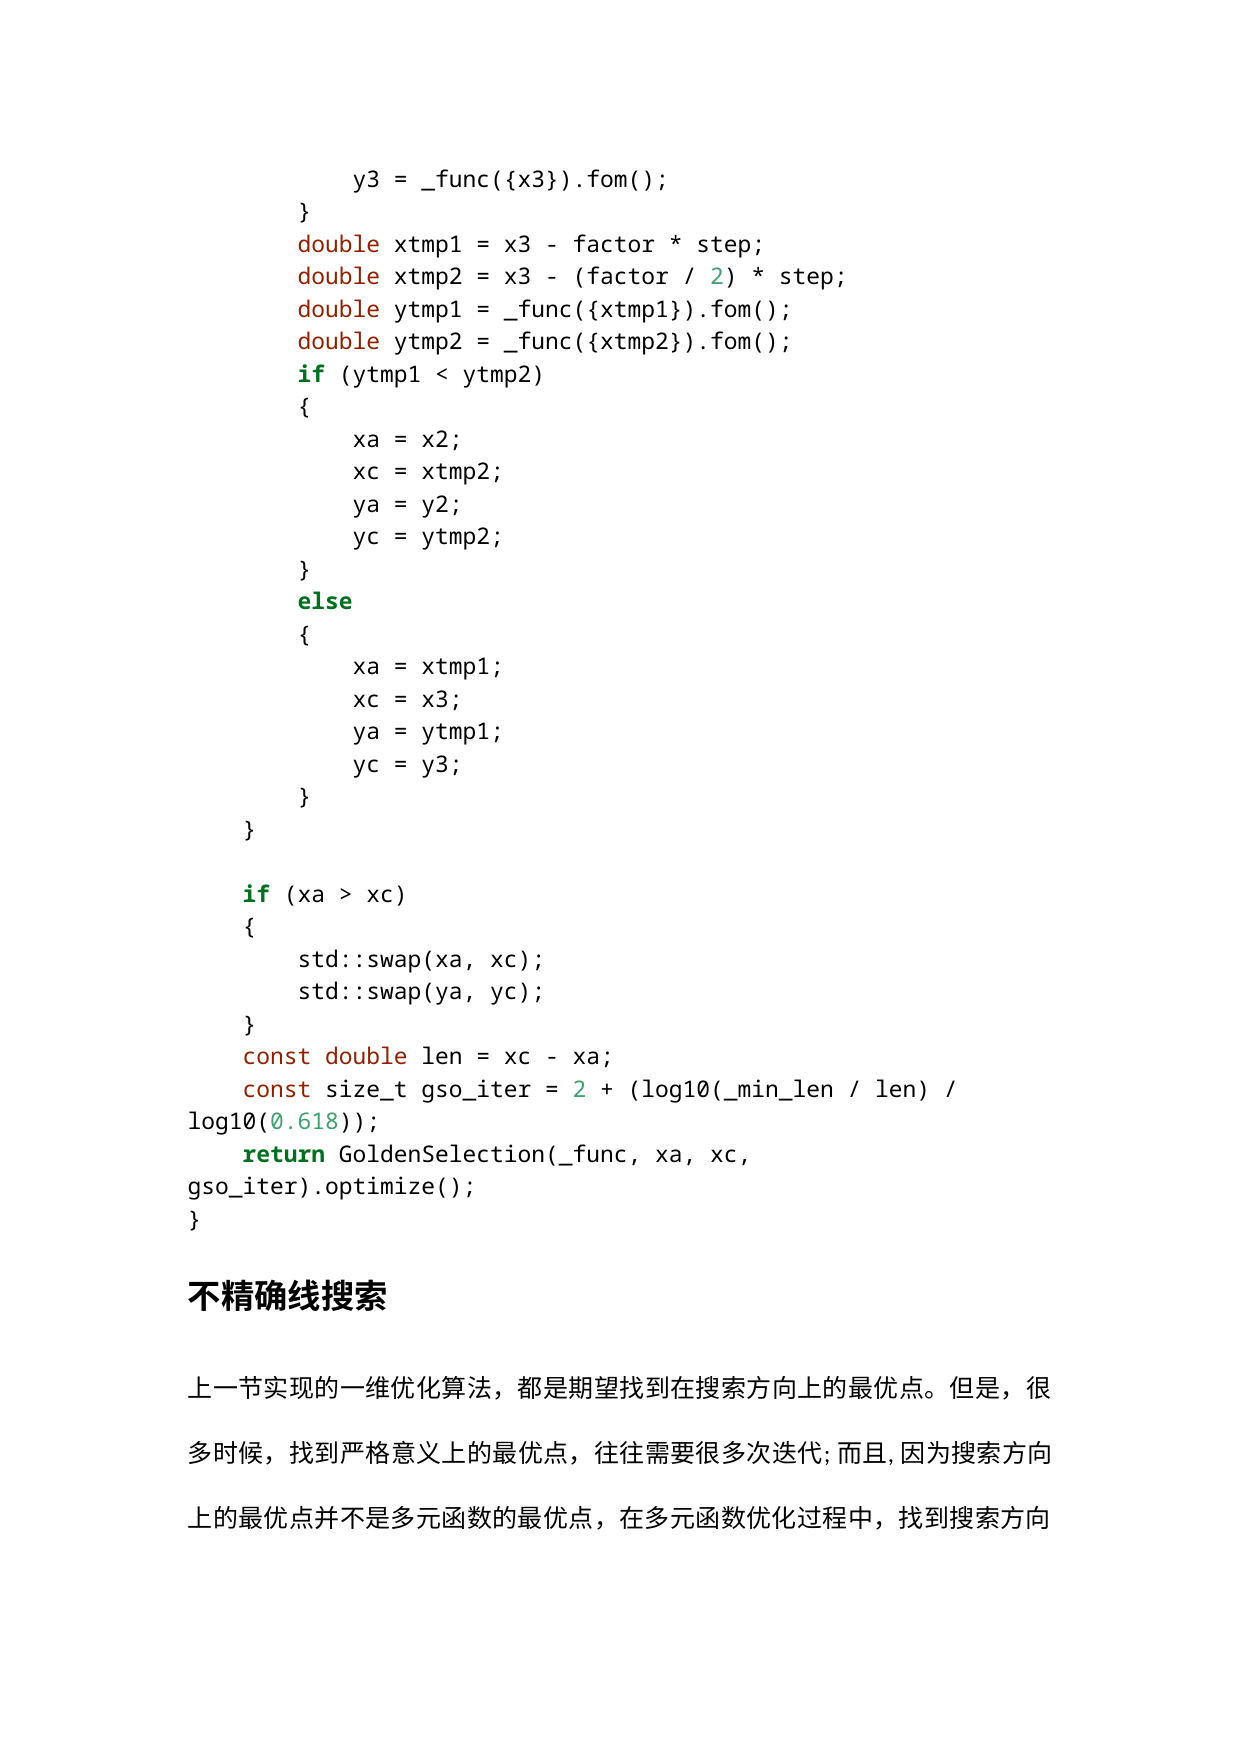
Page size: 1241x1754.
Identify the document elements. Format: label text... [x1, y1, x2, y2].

subtitle 不精确线搜索 [187, 1262, 1053, 1327]
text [187, 162, 1053, 1234]
